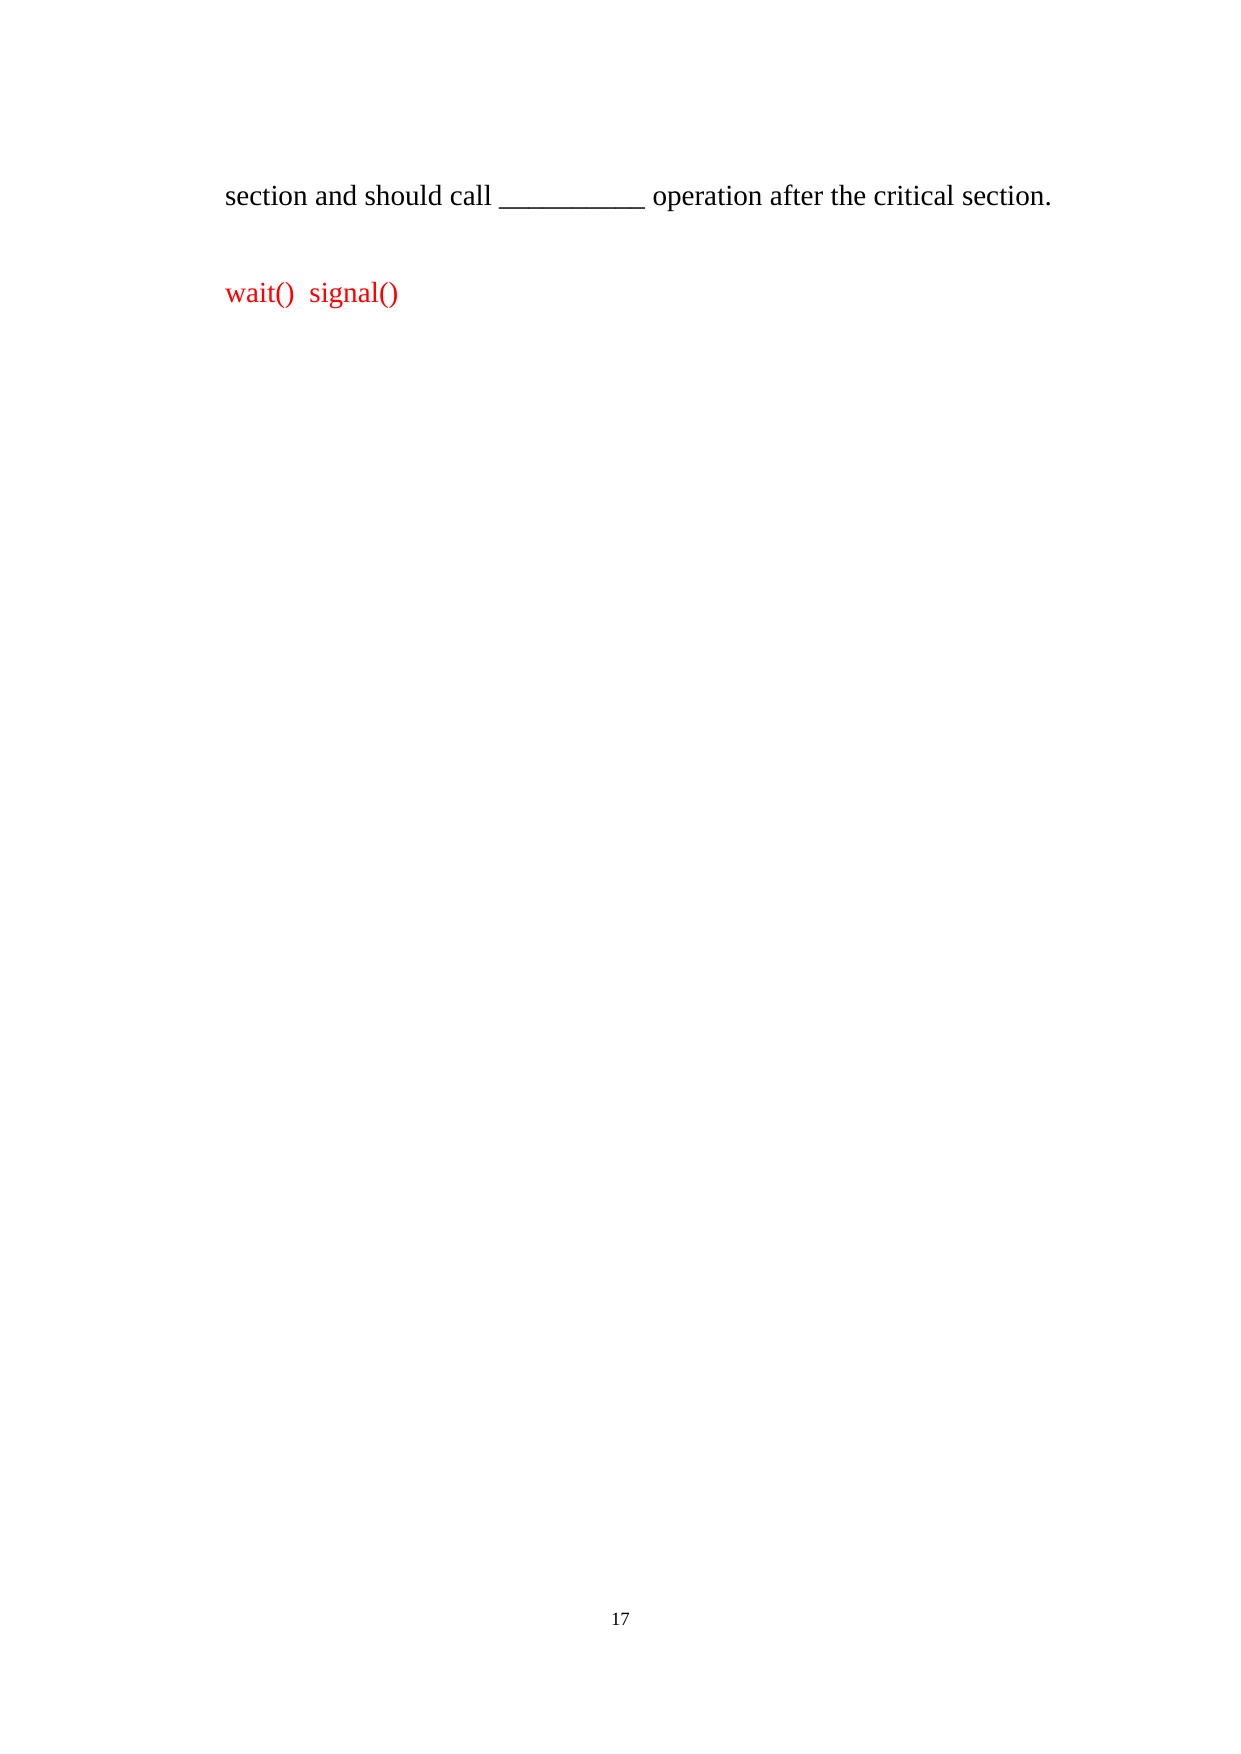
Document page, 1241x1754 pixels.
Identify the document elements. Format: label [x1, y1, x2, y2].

list [187, 162, 1053, 324]
